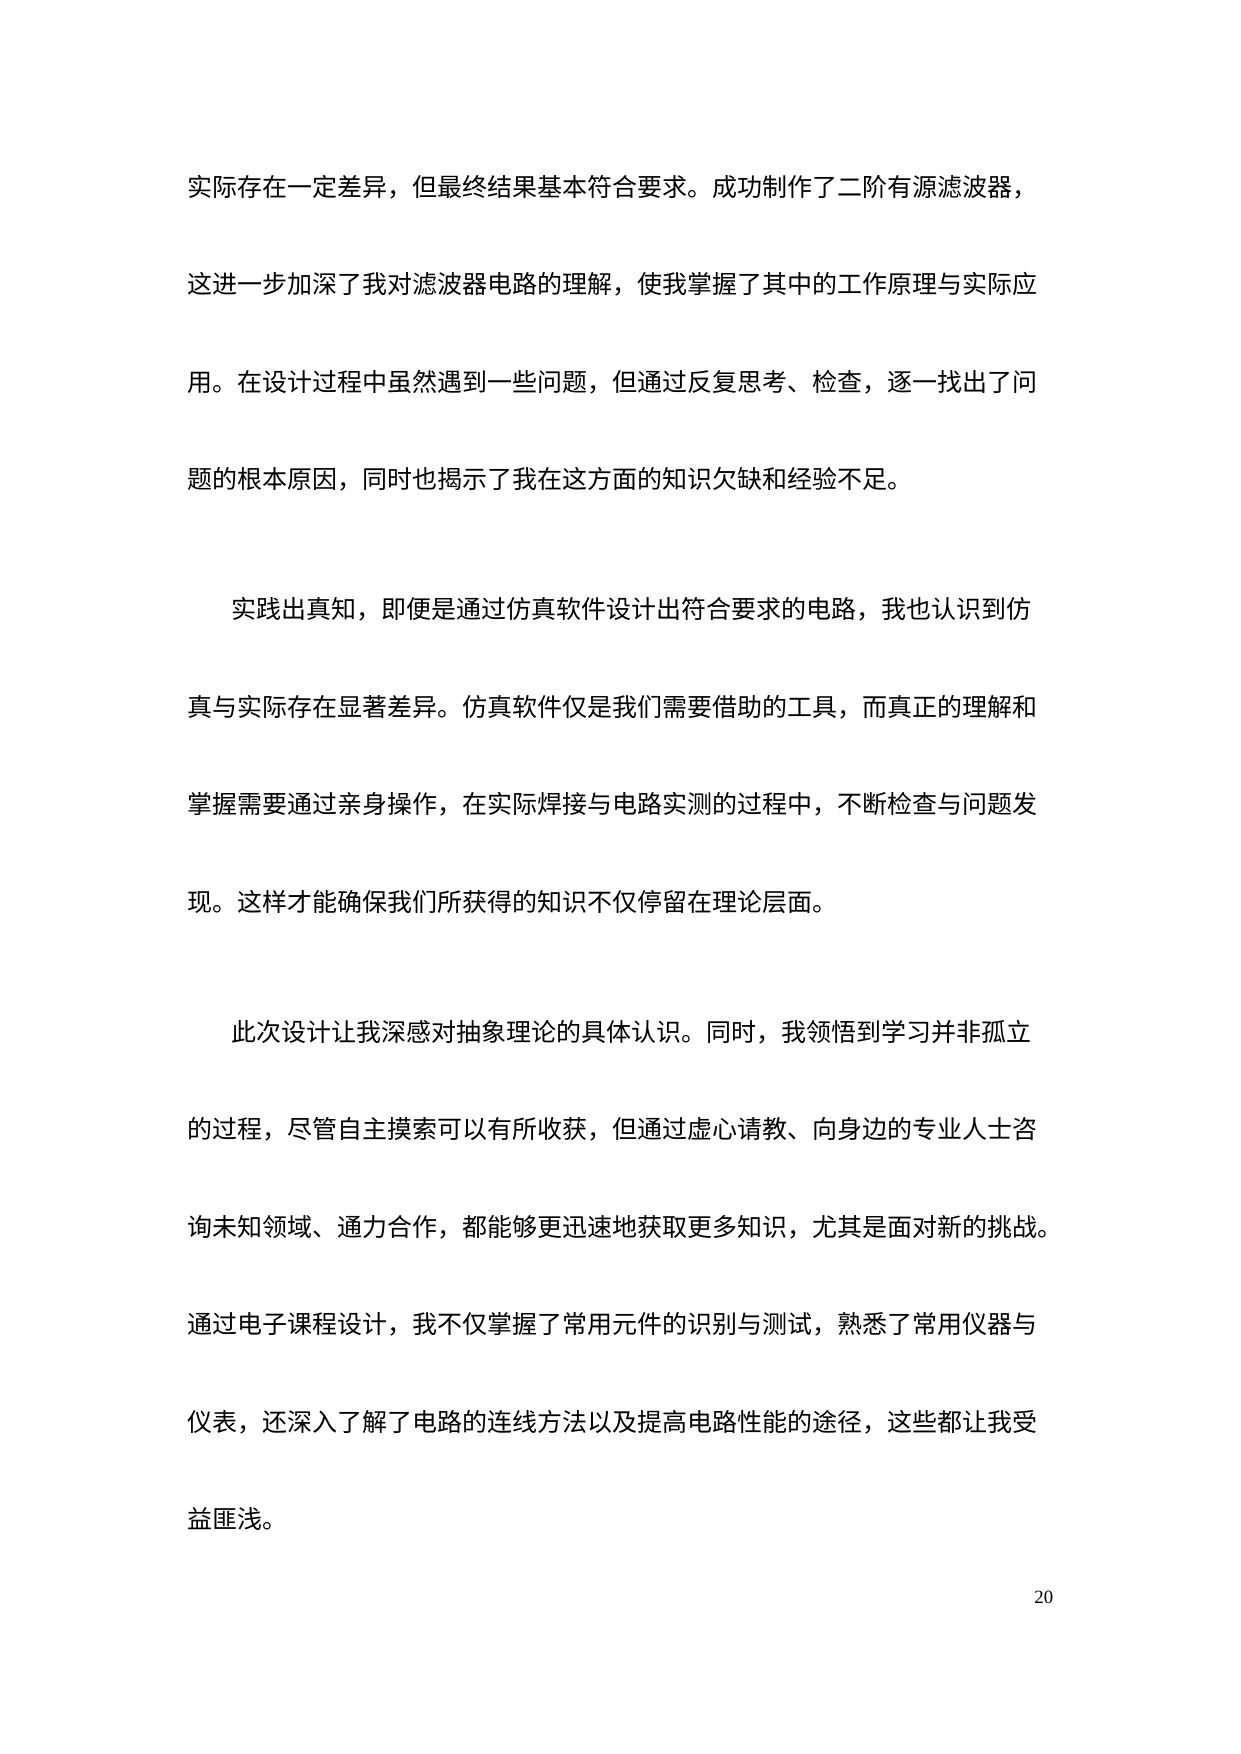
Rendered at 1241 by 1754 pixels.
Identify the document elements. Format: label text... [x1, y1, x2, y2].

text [187, 153, 1053, 511]
text 此次设计让我深感对抽象理论的具体认识。同时，我领悟到学习并非孤立的过程，尽管自主摸索可以有所收获，但通过虚心请教、向身边的专业人士咨询未知领域、通力合作，都能够更迅速地获取更多知识，尤其是面对新的挑战。通过电子课程设计，我不仅掌握了常用元件的识别与测试，熟悉了常用仪器与仪表，还深入了解了电路的连线方法以及提高电路性能的途径，这些都让我受益匪浅。 [187, 998, 1053, 1551]
text 实践出真知，即便是通过仿真软件设计出符合要求的电路，我也认识到仿真与实际存在显著差异。仿真软件仅是我们需要借助的工具，而真正的理解和掌握需要通过亲身操作，在实际焊接与电路实测的过程中，不断检查与问题发现。这样才能确保我们所获得的知识不仅停留在理论层面。 [187, 576, 1053, 933]
